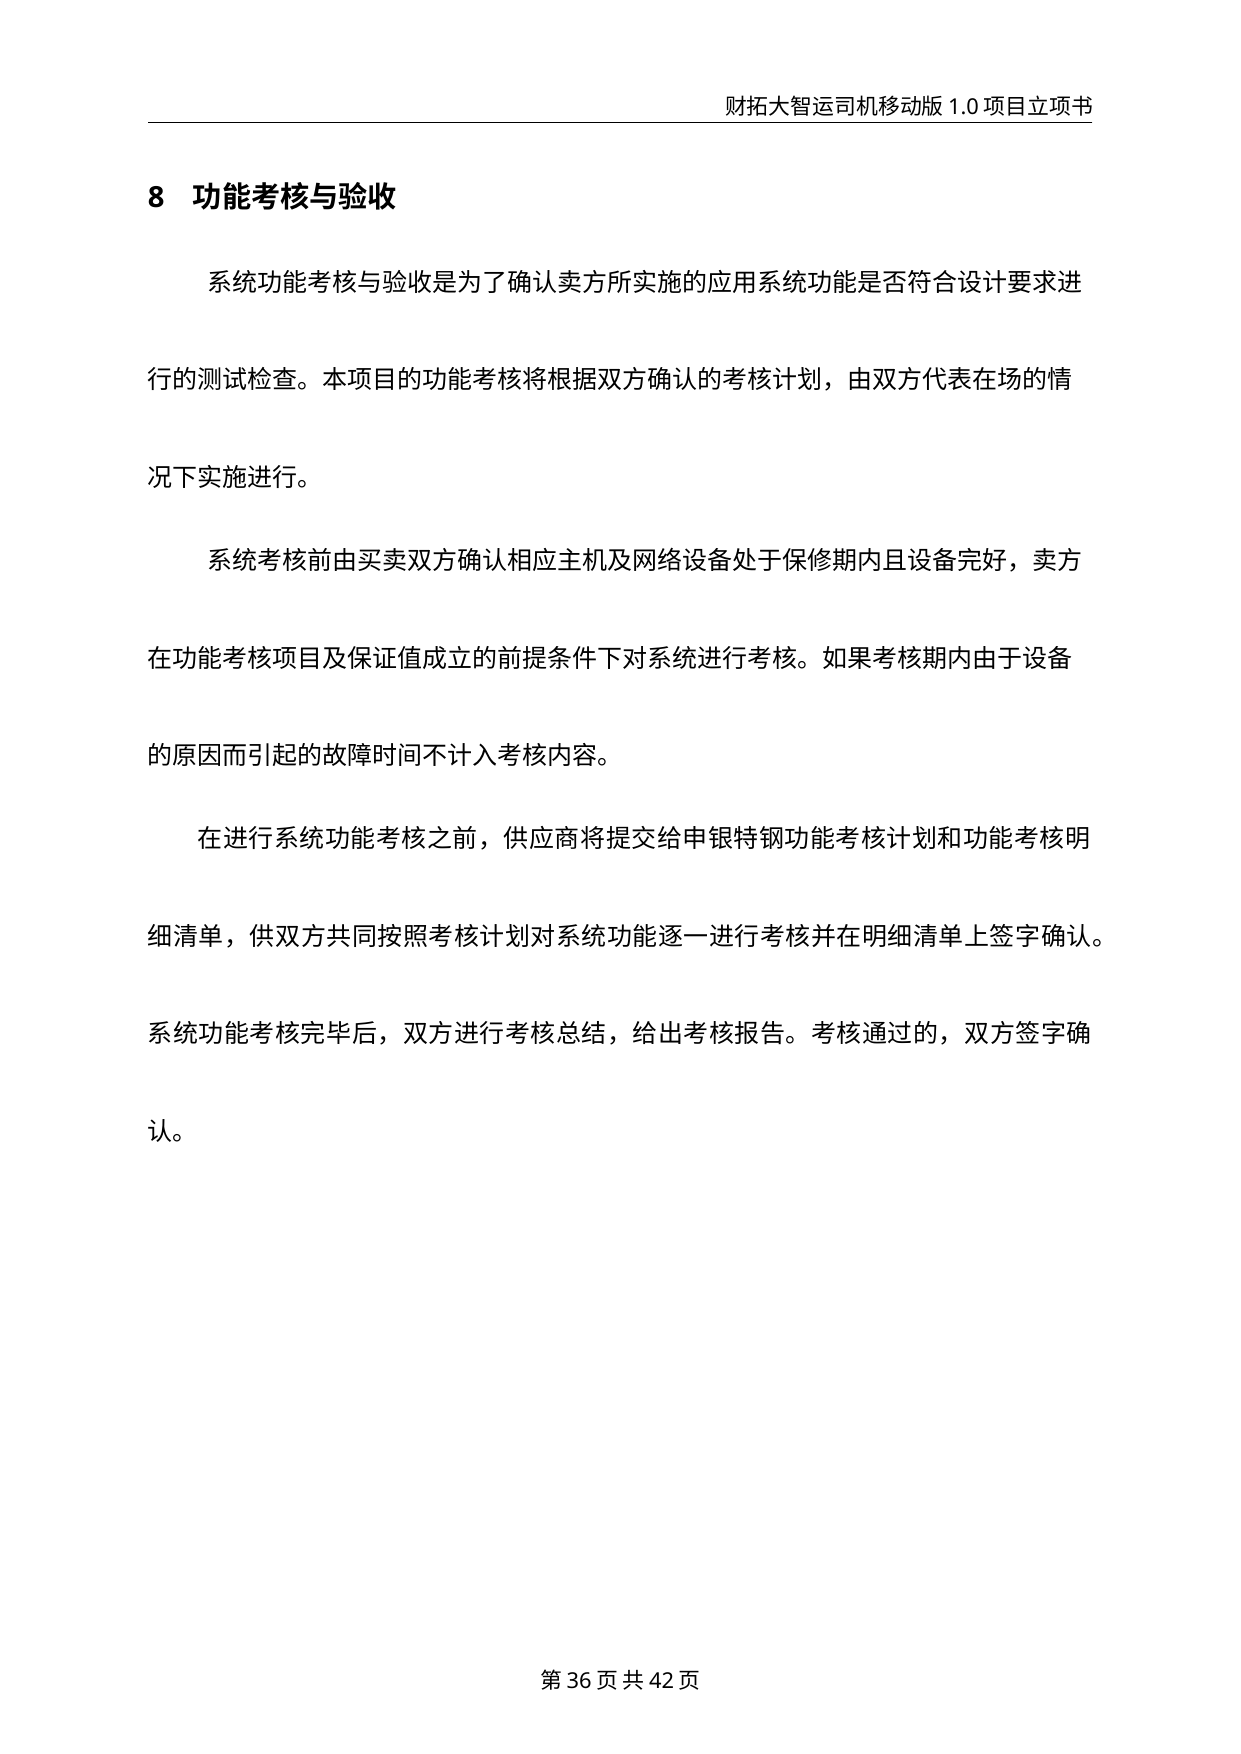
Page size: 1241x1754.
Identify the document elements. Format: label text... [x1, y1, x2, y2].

text 系统功能考核与验收是为了确认卖方所实施的应用系统功能是否符合设计要求进行的测试检查。本项目的功能考核将根据双方确认的考核计划，由双方代表在场的情况下实施进行。 [148, 248, 1092, 508]
text 在进行系统功能考核之前，供应商将提交给申银特钢功能考核计划和功能考核明细清单，供双方共同按照考核计划对系统功能逐一进行考核并在明细清单上签字确认。系统功能考核完毕后，双方进行考核总结，给出考核报告。考核通过的，双方签字确认。 [148, 804, 1092, 1162]
text 系统考核前由买卖双方确认相应主机及网络设备处于保修期内且设备完好，卖方在功能考核项目及保证值成立的前提条件下对系统进行考核。如果考核期内由于设备的原因而引起的故障时间不计入考核内容。 [148, 526, 1092, 786]
subtitle 功能考核与验收 [148, 162, 1092, 227]
